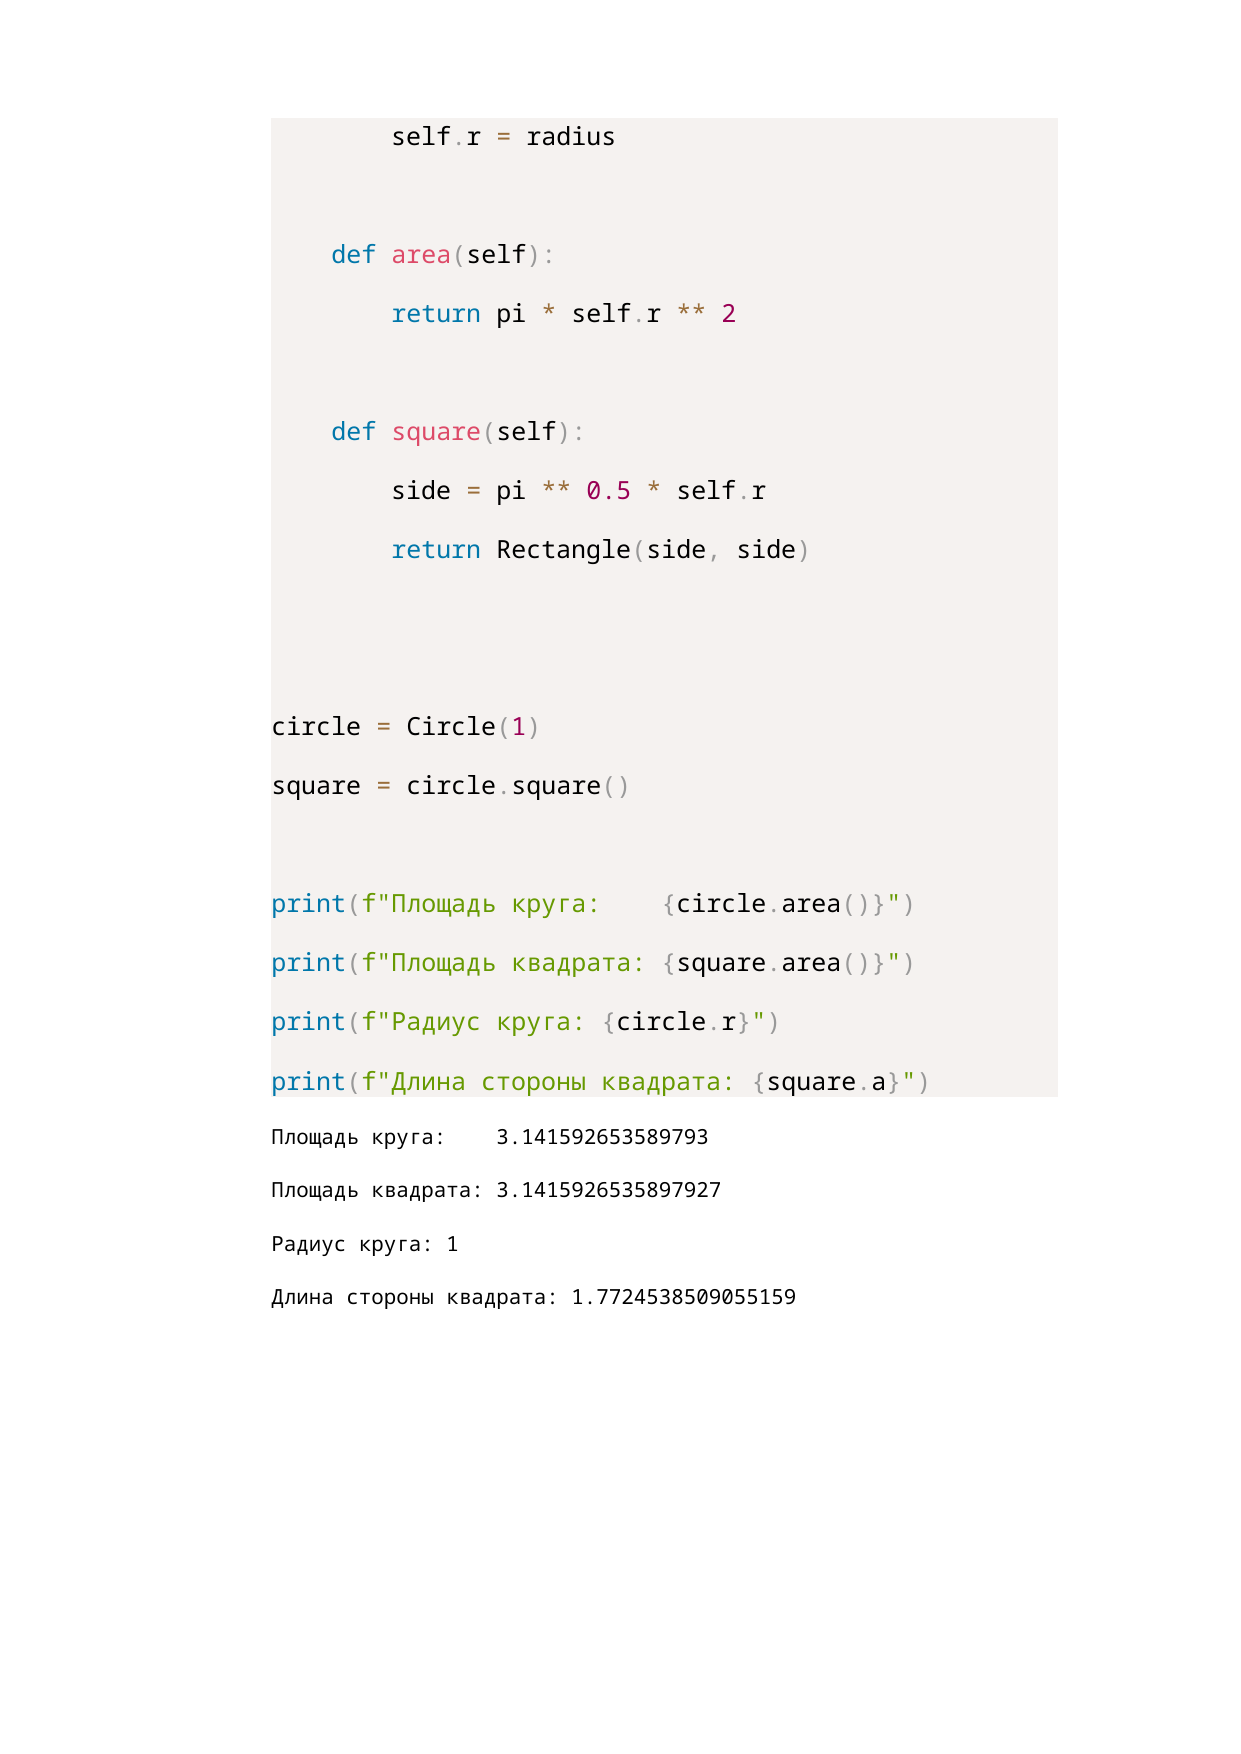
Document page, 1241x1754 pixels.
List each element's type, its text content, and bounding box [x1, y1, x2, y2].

text side = pi ** 0.5 * self.r [271, 472, 1058, 507]
text print(f"Площадь квадрата: {square.area()}") [271, 945, 1058, 979]
text return Rectangle(side, side) [271, 532, 1058, 566]
text print(f"Длина стороны квадрата: {square.a}") [271, 1063, 1058, 1097]
text Длина стороны квадрата: 1.7724538509055159 [271, 1282, 1058, 1311]
text Площадь квадрата: 3.1415926535897927 [271, 1176, 1058, 1204]
text Радиус круга: 1 [271, 1229, 1058, 1257]
text square = circle.square() [271, 768, 1058, 802]
text print(f"Радиус круга: {circle.r}") [271, 1004, 1058, 1038]
text def square(self): [271, 413, 1058, 447]
text circle = Circle(1) [271, 709, 1058, 743]
text def area(self): [271, 236, 1058, 270]
text return pi * self.r ** 2 [271, 295, 1058, 329]
text self.r = radius [271, 118, 1058, 152]
text Площадь круга: 3.141592653589793 [271, 1122, 1058, 1151]
text print(f"Площадь круга: {circle.area()}") [271, 886, 1058, 920]
